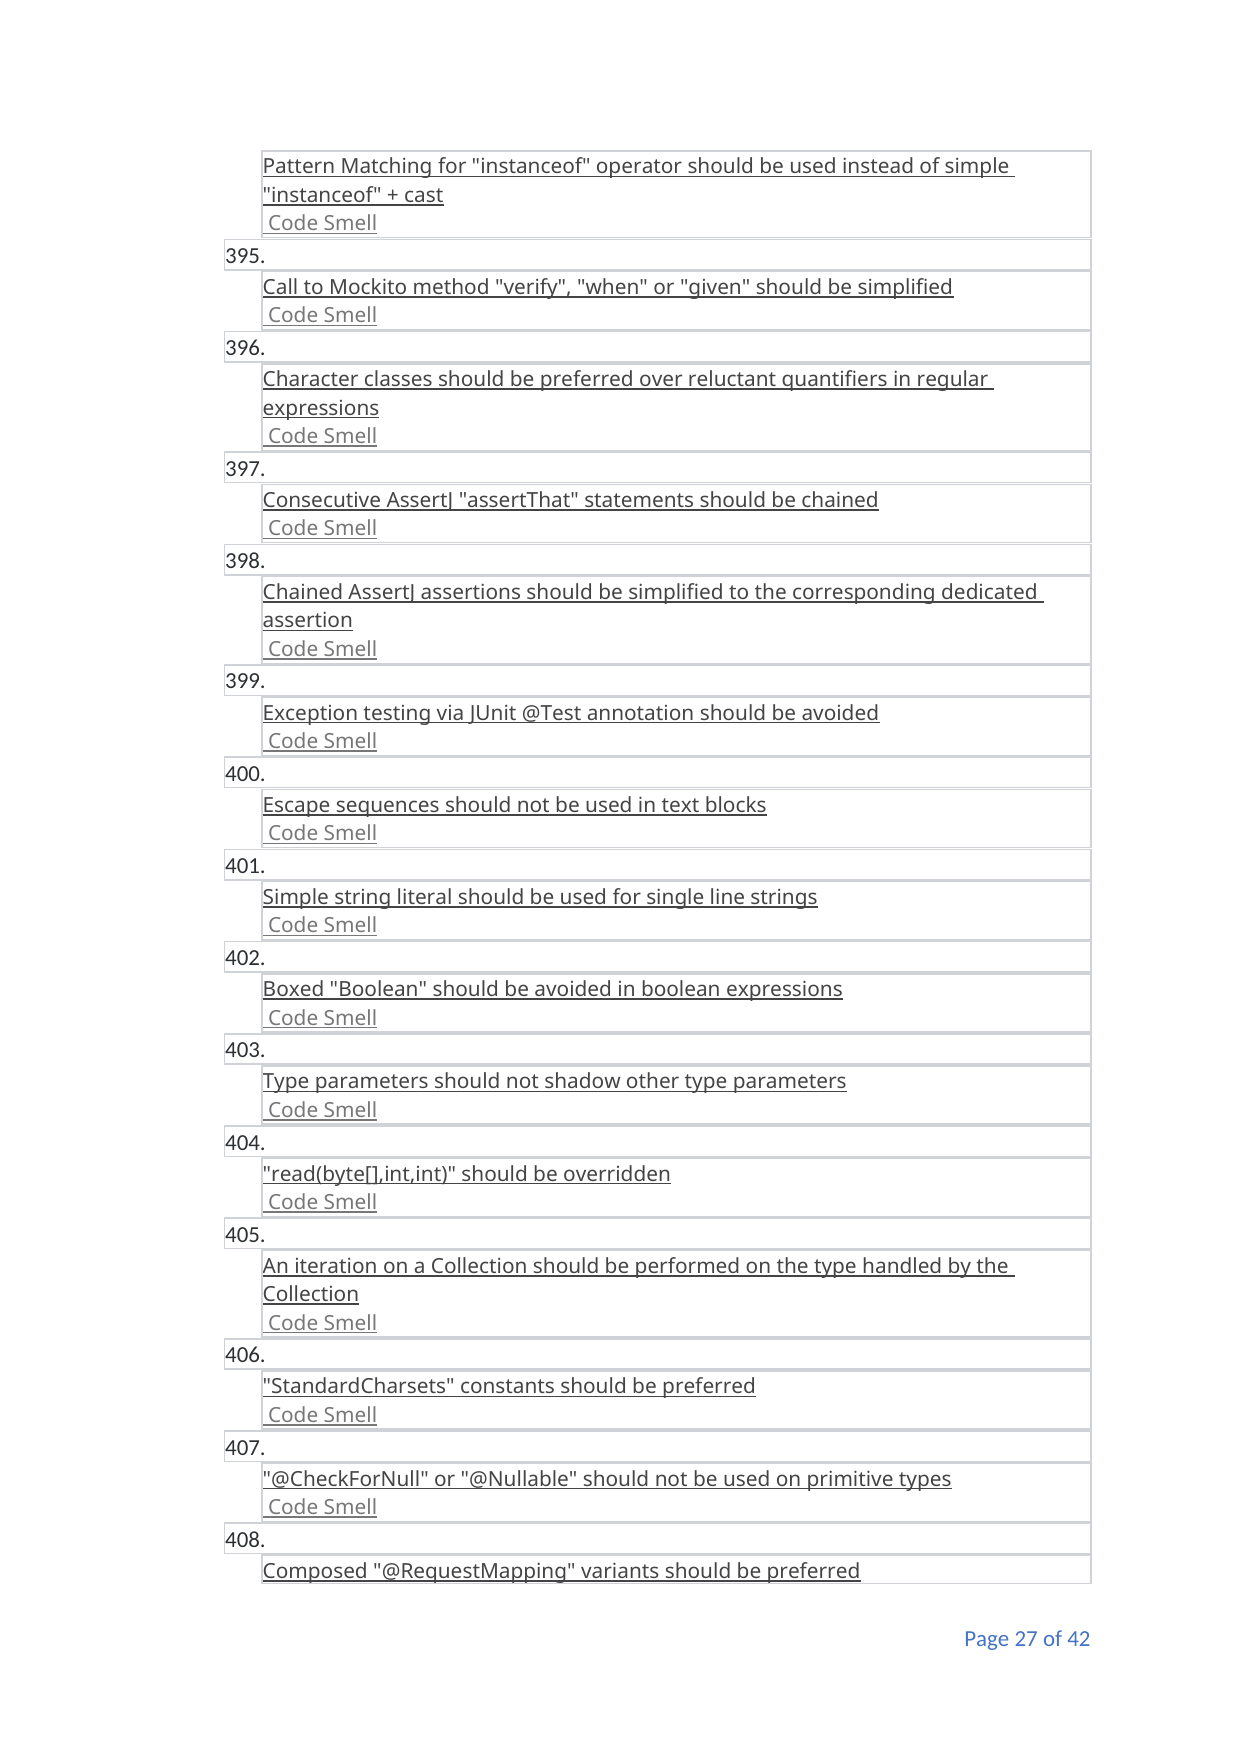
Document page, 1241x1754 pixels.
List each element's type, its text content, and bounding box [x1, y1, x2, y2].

subtitle Type parameters should not shadow other type parameters [263, 1067, 1090, 1093]
list Code Smell [263, 1186, 1090, 1216]
subtitle Pattern Matching for "instanceof" operator should be used instead of simple "instanceof" + cast [263, 152, 1090, 207]
list Code Smell [263, 909, 1090, 939]
list Code Smell [263, 817, 1090, 847]
subtitle An iteration on a Collection should be performed on the type handled by the Collection [263, 1251, 1090, 1306]
list Code Smell [263, 207, 1090, 237]
list Code Smell [263, 420, 1090, 450]
list Code Smell [263, 725, 1090, 755]
list Code Smell [263, 632, 1090, 663]
subtitle Character classes should be preferred over reluctant quantifiers in regular expressions [263, 365, 1090, 420]
list Code Smell [263, 299, 1090, 329]
subtitle "@CheckForNull" or "@Nullable" should not be used on primitive types [263, 1464, 1090, 1491]
list Code Smell [263, 1001, 1090, 1031]
subtitle Simple string literal should be used for single line strings [263, 882, 1090, 909]
subtitle Escape sequences should not be used in text blocks [263, 790, 1090, 817]
subtitle "read(byte[],int,int)" should be overridden [263, 1159, 1090, 1186]
subtitle Exception testing via JUnit @Test annotation should be avoided [263, 698, 1090, 725]
subtitle Consecutive AssertJ "assertThat" statements should be chained [263, 485, 1090, 512]
list Code Smell [263, 512, 1090, 542]
subtitle Composed "@RequestMapping" variants should be preferred [263, 1556, 1090, 1583]
subtitle Chained AssertJ assertions should be simplified to the corresponding dedicated assertion [263, 577, 1090, 632]
subtitle Call to Mockito method "verify", "when" or "given" should be simplified [263, 272, 1090, 299]
list Code Smell [263, 1306, 1090, 1336]
list Code Smell [263, 1491, 1090, 1521]
list Code Smell [263, 1398, 1090, 1428]
subtitle "StandardCharsets" constants should be preferred [263, 1372, 1090, 1398]
list Code Smell [263, 1093, 1090, 1123]
subtitle Boxed "Boolean" should be avoided in boolean expressions [263, 975, 1090, 1001]
